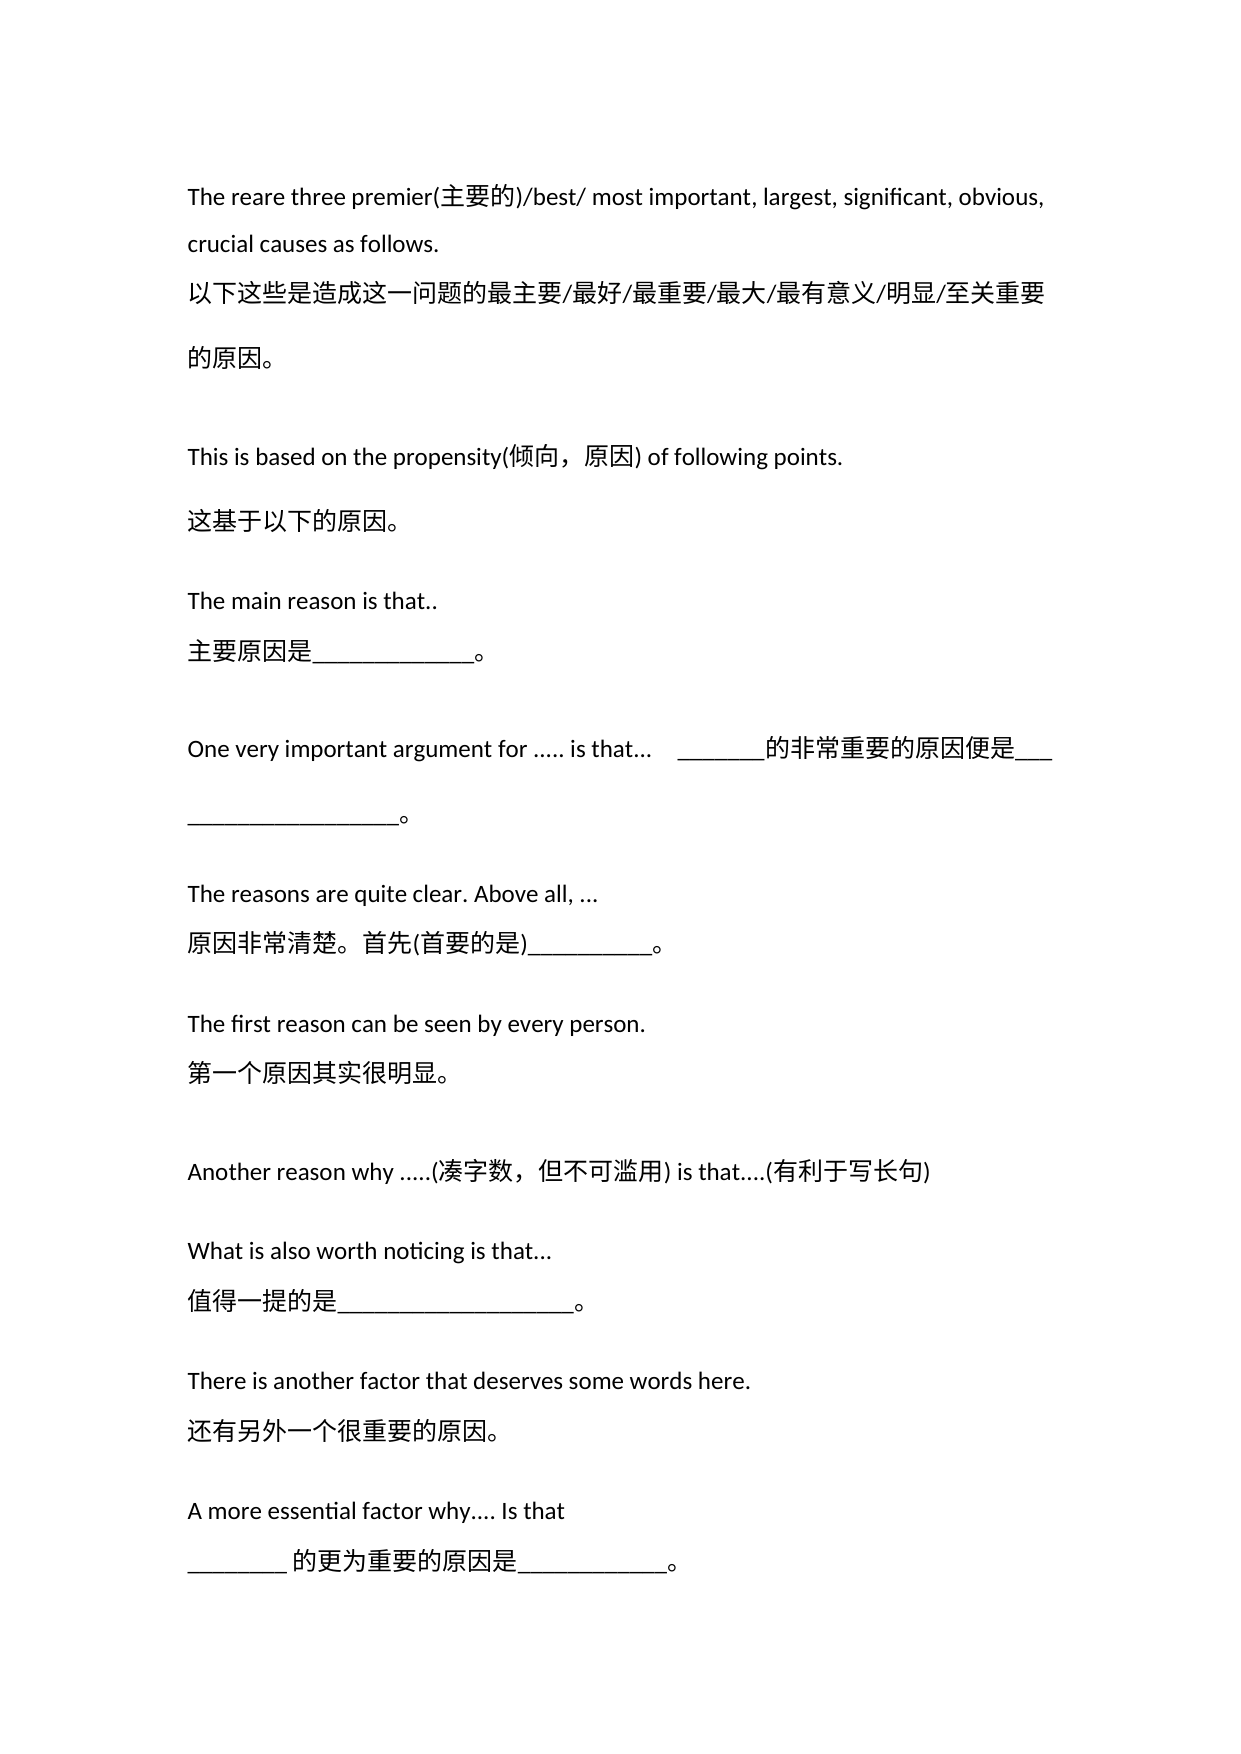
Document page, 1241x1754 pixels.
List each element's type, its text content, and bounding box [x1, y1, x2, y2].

text This is based on the propensity(倾向，原因) of following points. [187, 422, 1053, 487]
text 还有另外一个很重要的原因。 [187, 1397, 1053, 1462]
text 原因非常清楚。首先(首要的是)__________。 [187, 909, 1053, 974]
text 这基于以下的原因。 [187, 487, 1053, 552]
text 主要原因是_____________。 [187, 617, 1053, 682]
text 第一个原因其实很明显。 [187, 1039, 1053, 1104]
text The main reason is that.. [187, 584, 1053, 617]
text There is another factor that deserves some words here. [187, 1364, 1053, 1397]
text 以下这些是造成这一问题的最主要/最好/最重要/最大/最有意义/明显/至关重要的原因。 [187, 259, 1053, 389]
text 值得一提的是___________________。 [187, 1267, 1053, 1332]
text What is also worth noticing is that... [187, 1234, 1053, 1267]
text ________ 的更为重要的原因是____________。 [187, 1527, 1053, 1592]
text The first reason can be seen by every person. [187, 1007, 1053, 1039]
text The reasons are quite clear. Above all, ... [187, 877, 1053, 909]
text The reare three premier(主要的)/best/ most important, largest, significant, obvious, crucial causes as follows. [187, 162, 1053, 259]
text One very important argument for ..... is that... _______的非常重要的原因便是____________________。 [187, 714, 1053, 844]
text Another reason why .....(凑字数，但不可滥用) is that....(有利于写长句) [187, 1137, 1053, 1202]
text A more essential factor why.... Is that [187, 1494, 1053, 1527]
